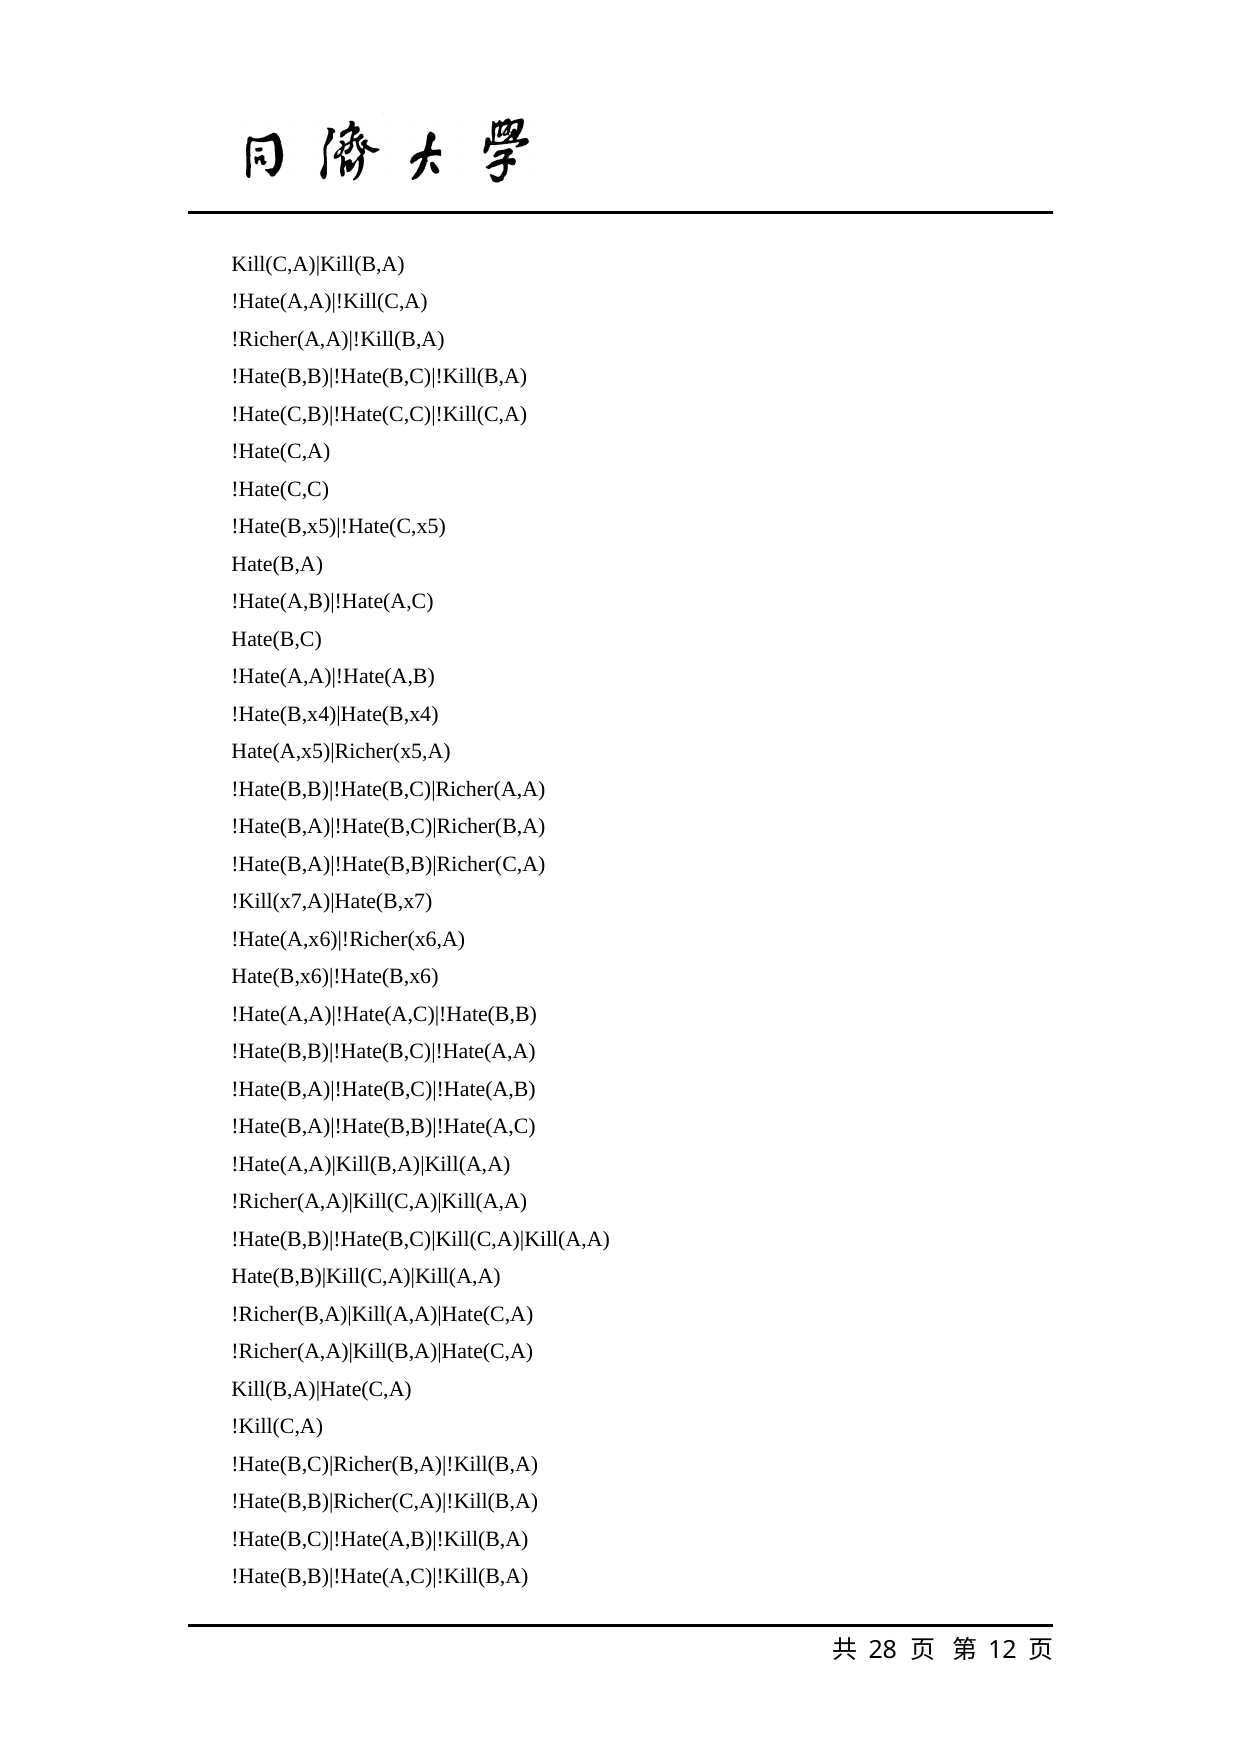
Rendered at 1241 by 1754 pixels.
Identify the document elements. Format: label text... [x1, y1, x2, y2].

text Hate(B,C) [187, 616, 1053, 654]
text !Hate(C,B)|!Hate(C,C)|!Kill(C,A) [187, 391, 1053, 429]
text !Hate(B,B)|!Hate(B,C)|Kill(C,A)|Kill(A,A) [187, 1216, 1053, 1254]
text !Hate(B,A)|!Hate(B,B)|!Hate(A,C) [187, 1104, 1053, 1141]
text !Hate(B,B)|!Hate(B,C)|Richer(A,A) [187, 766, 1053, 804]
text !Hate(C,A) [187, 429, 1053, 466]
text !Hate(C,C) [187, 466, 1053, 504]
text Hate(B,A) [187, 541, 1053, 579]
text !Hate(B,B)|!Hate(A,C)|!Kill(B,A) [187, 1554, 1053, 1591]
text !Hate(A,A)|Kill(B,A)|Kill(A,A) [187, 1141, 1053, 1179]
text !Hate(B,A)|!Hate(B,C)|Richer(B,A) [187, 804, 1053, 841]
text !Richer(A,A)|Kill(C,A)|Kill(A,A) [187, 1179, 1053, 1216]
text !Hate(A,A)|!Kill(C,A) [187, 279, 1053, 316]
text Hate(B,B)|Kill(C,A)|Kill(A,A) [187, 1254, 1053, 1291]
text !Kill(C,A) [187, 1404, 1053, 1441]
text !Hate(A,A)|!Hate(A,C)|!Hate(B,B) [187, 991, 1053, 1029]
text !Hate(B,A)|!Hate(B,B)|Richer(C,A) [187, 841, 1053, 879]
text !Hate(A,x6)|!Richer(x6,A) [187, 916, 1053, 954]
text !Richer(A,A)|!Kill(B,A) [187, 316, 1053, 354]
text !Kill(x7,A)|Hate(B,x7) [187, 879, 1053, 916]
text !Hate(B,B)|Richer(C,A)|!Kill(B,A) [187, 1479, 1053, 1516]
text Hate(A,x5)|Richer(x5,A) [187, 729, 1053, 766]
text Hate(B,x6)|!Hate(B,x6) [187, 954, 1053, 991]
text !Hate(B,C)|Richer(B,A)|!Kill(B,A) [187, 1441, 1053, 1479]
text !Hate(B,B)|!Hate(B,C)|!Kill(B,A) [187, 354, 1053, 391]
picture [224, 110, 547, 189]
text !Hate(B,A)|!Hate(B,C)|!Hate(A,B) [187, 1066, 1053, 1104]
text !Hate(B,x4)|Hate(B,x4) [187, 691, 1053, 729]
text !Hate(B,x5)|!Hate(C,x5) [187, 504, 1053, 541]
text !Hate(A,B)|!Hate(A,C) [187, 579, 1053, 616]
text !Richer(B,A)|Kill(A,A)|Hate(C,A) [187, 1291, 1053, 1329]
text !Richer(A,A)|Kill(B,A)|Hate(C,A) [187, 1329, 1053, 1366]
text Kill(B,A)|Hate(C,A) [187, 1366, 1053, 1404]
text !Hate(B,B)|!Hate(B,C)|!Hate(A,A) [187, 1029, 1053, 1066]
text Kill(C,A)|Kill(B,A) [187, 241, 1053, 279]
text !Hate(A,A)|!Hate(A,B) [187, 654, 1053, 691]
text !Hate(B,C)|!Hate(A,B)|!Kill(B,A) [187, 1516, 1053, 1554]
